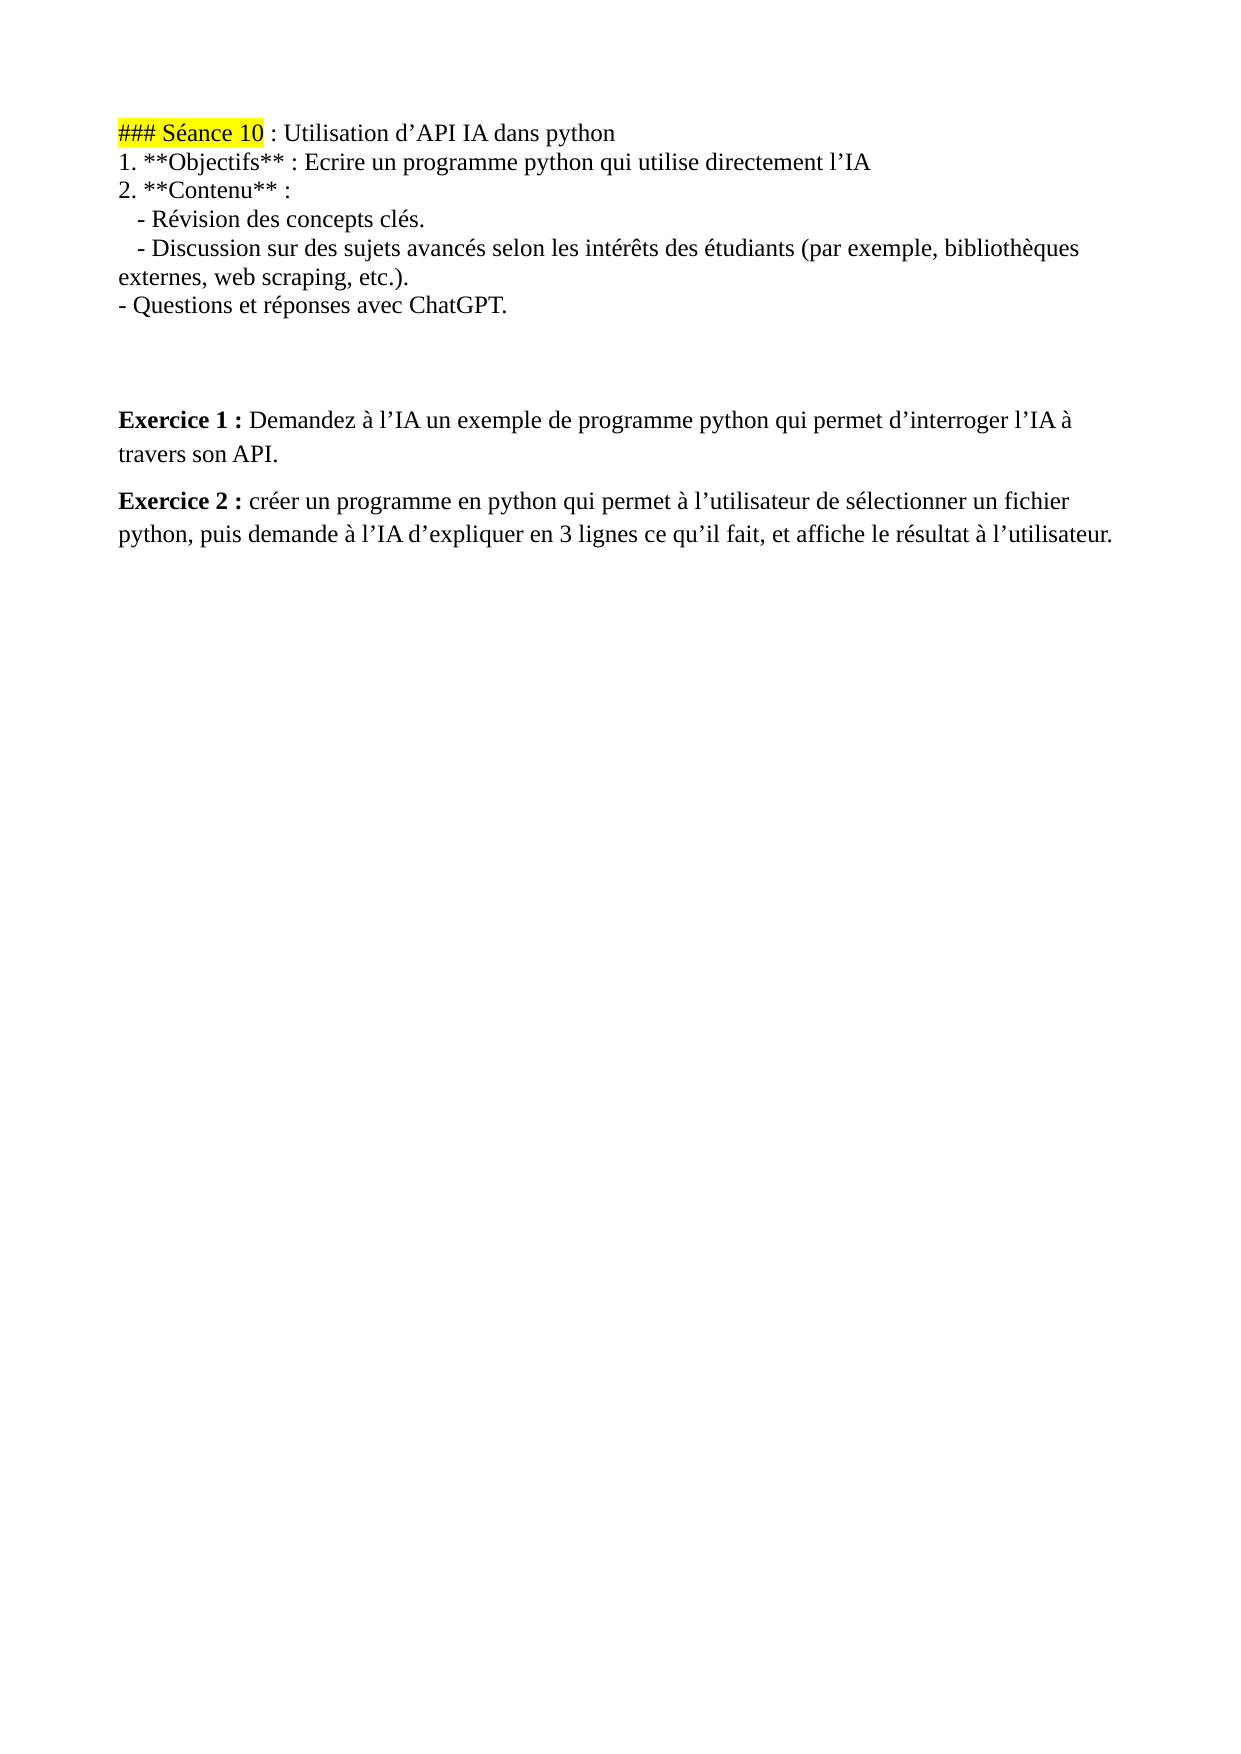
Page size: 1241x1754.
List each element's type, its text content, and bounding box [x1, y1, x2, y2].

text 2. **Contenu** : [118, 176, 1122, 204]
text Exercice 1 : Demandez à l’IA un exemple de programme python qui permet d’interroger l’IA à travers son API. [118, 406, 1122, 467]
text - Questions et réponses avec ChatGPT. [118, 291, 1122, 319]
text Exercice 2 : créer un programme en python qui permet à l’utilisateur de sélectionner un fichier python, puis demande à l’IA d’expliquer en 3 lignes ce qu’il fait, et affiche le résultat à l’utilisateur. [118, 486, 1122, 548]
text ### Séance 10 : Utilisation d’API IA dans python [264, 118, 1122, 147]
text - Révision des concepts clés. [118, 204, 1122, 233]
text 1. **Objectifs** : Ecrire un programme python qui utilise directement l’IA [118, 147, 1122, 176]
text - Discussion sur des sujets avancés selon les intérêts des étudiants (par exemple, bibliothèques externes, web scraping, etc.). [118, 233, 1122, 291]
